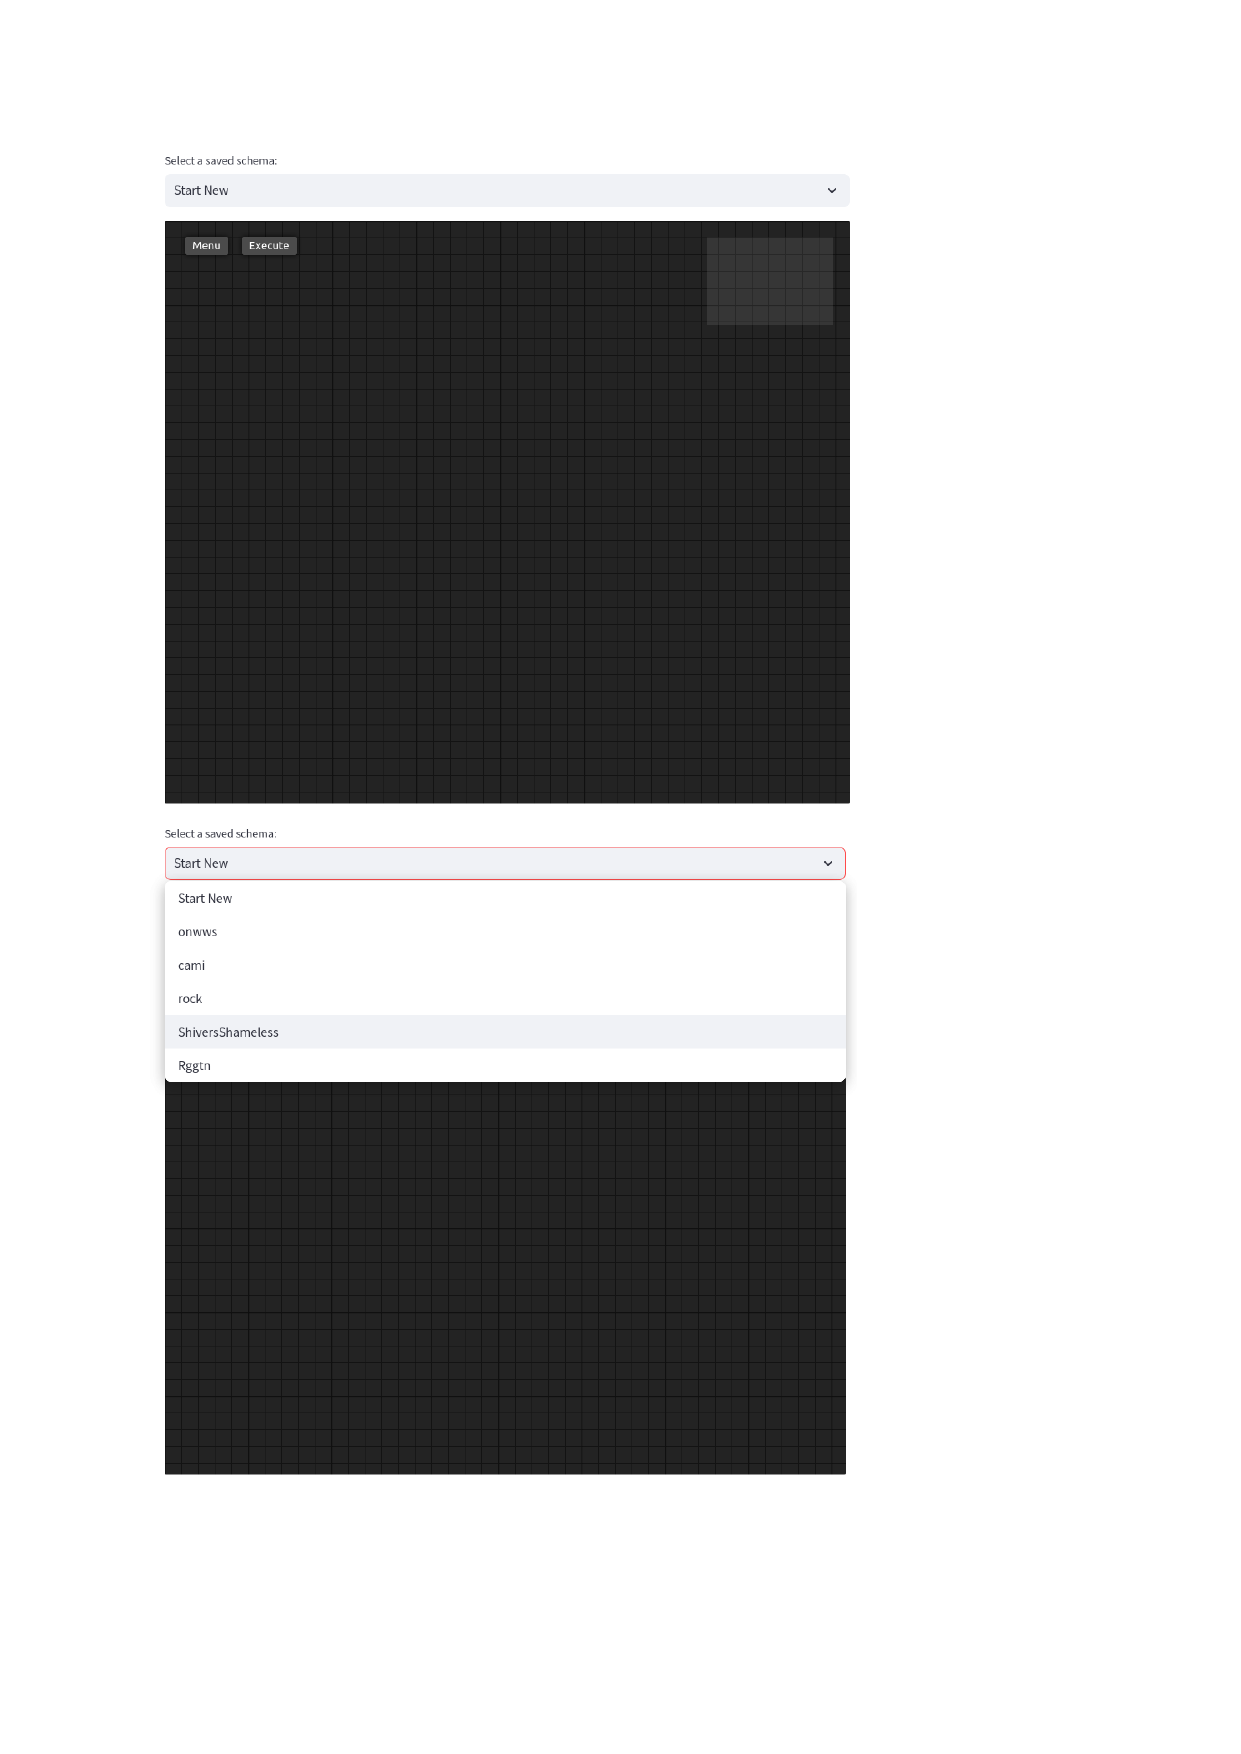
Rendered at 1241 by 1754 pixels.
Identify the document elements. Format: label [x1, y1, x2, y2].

picture [150, 822, 857, 1490]
picture [150, 150, 861, 819]
